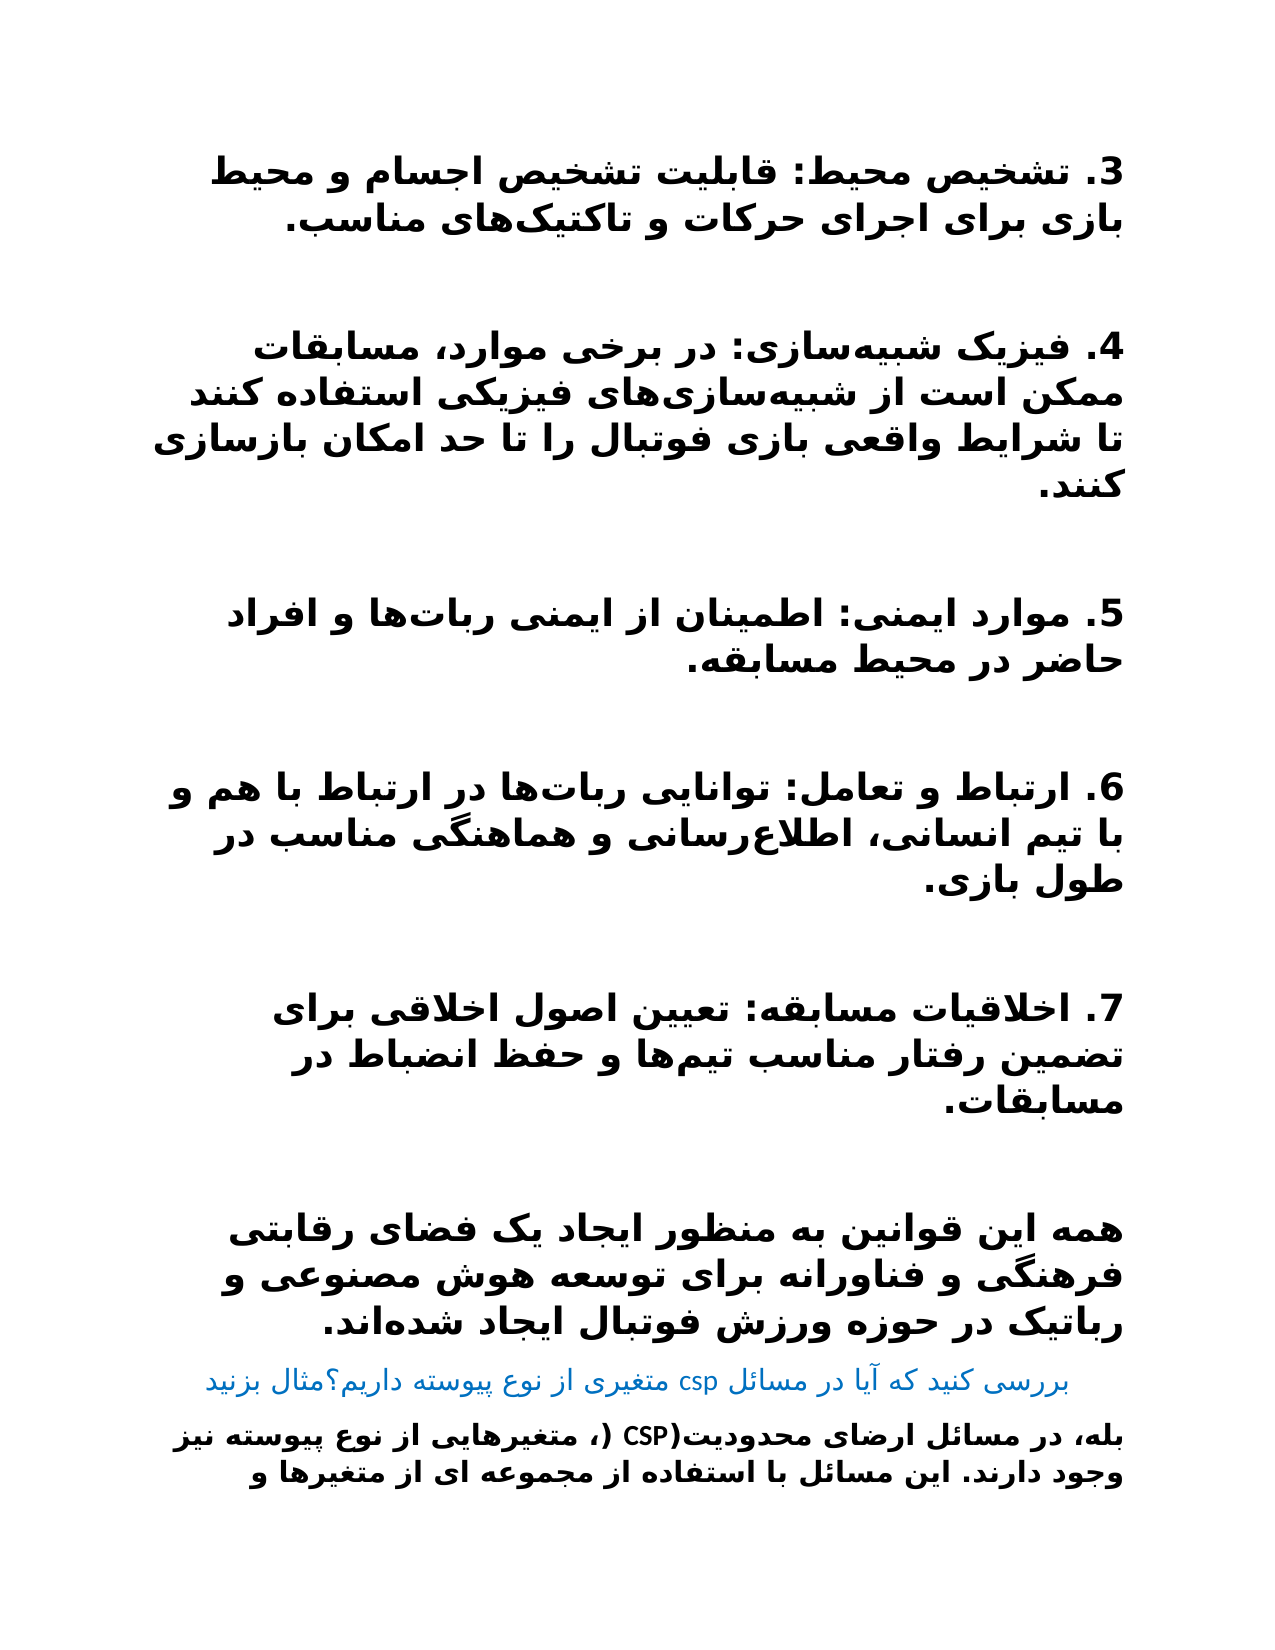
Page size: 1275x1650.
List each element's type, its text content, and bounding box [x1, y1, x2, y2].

text 5. موارد ایمنی: اطمینان از ایمنی ربات‌ها و افراد حاضر در محیط مسابقه. [150, 591, 1125, 681]
text 4. فیزیک شبیه‌سازی: در برخی موارد، مسابقات ممکن است از شبیه‌سازی‌های فیزیکی استفاده کنند تا شرایط واقعی بازی فوتبال را تا حد امکان بازسازی کنند. [150, 324, 1125, 507]
text همه این قوانین به منظور ایجاد یک فضای رقابتی فرهنگی و فناورانه برای توسعه هوش مصنوعی و رباتیک در حوزه ورزش فوتبال ایجاد شده‌اند. [150, 1207, 1125, 1343]
text بررسی کنید که آیا در مسائل csp متغیری از نوع پیوسته داریم؟مثال بزنید [150, 1362, 1125, 1398]
text 7. اخلاقیات مسابقه: تعیین اصول اخلاقی برای تضمین رفتار مناسب تیم‌ها و حفظ انضباط در مسابقات. [150, 986, 1125, 1122]
text 3. تشخیص محیط: قابلیت تشخیص اجسام و محیط بازی برای اجرای حرکات و تاکتیک‌های مناسب. [150, 150, 1125, 240]
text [150, 1417, 1125, 1490]
text 6. ارتباط و تعامل: توانایی ربات‌ها در ارتباط با هم و با تیم انسانی، اطلاع‌رسانی و هماهنگی مناسب در طول بازی. [150, 766, 1125, 902]
